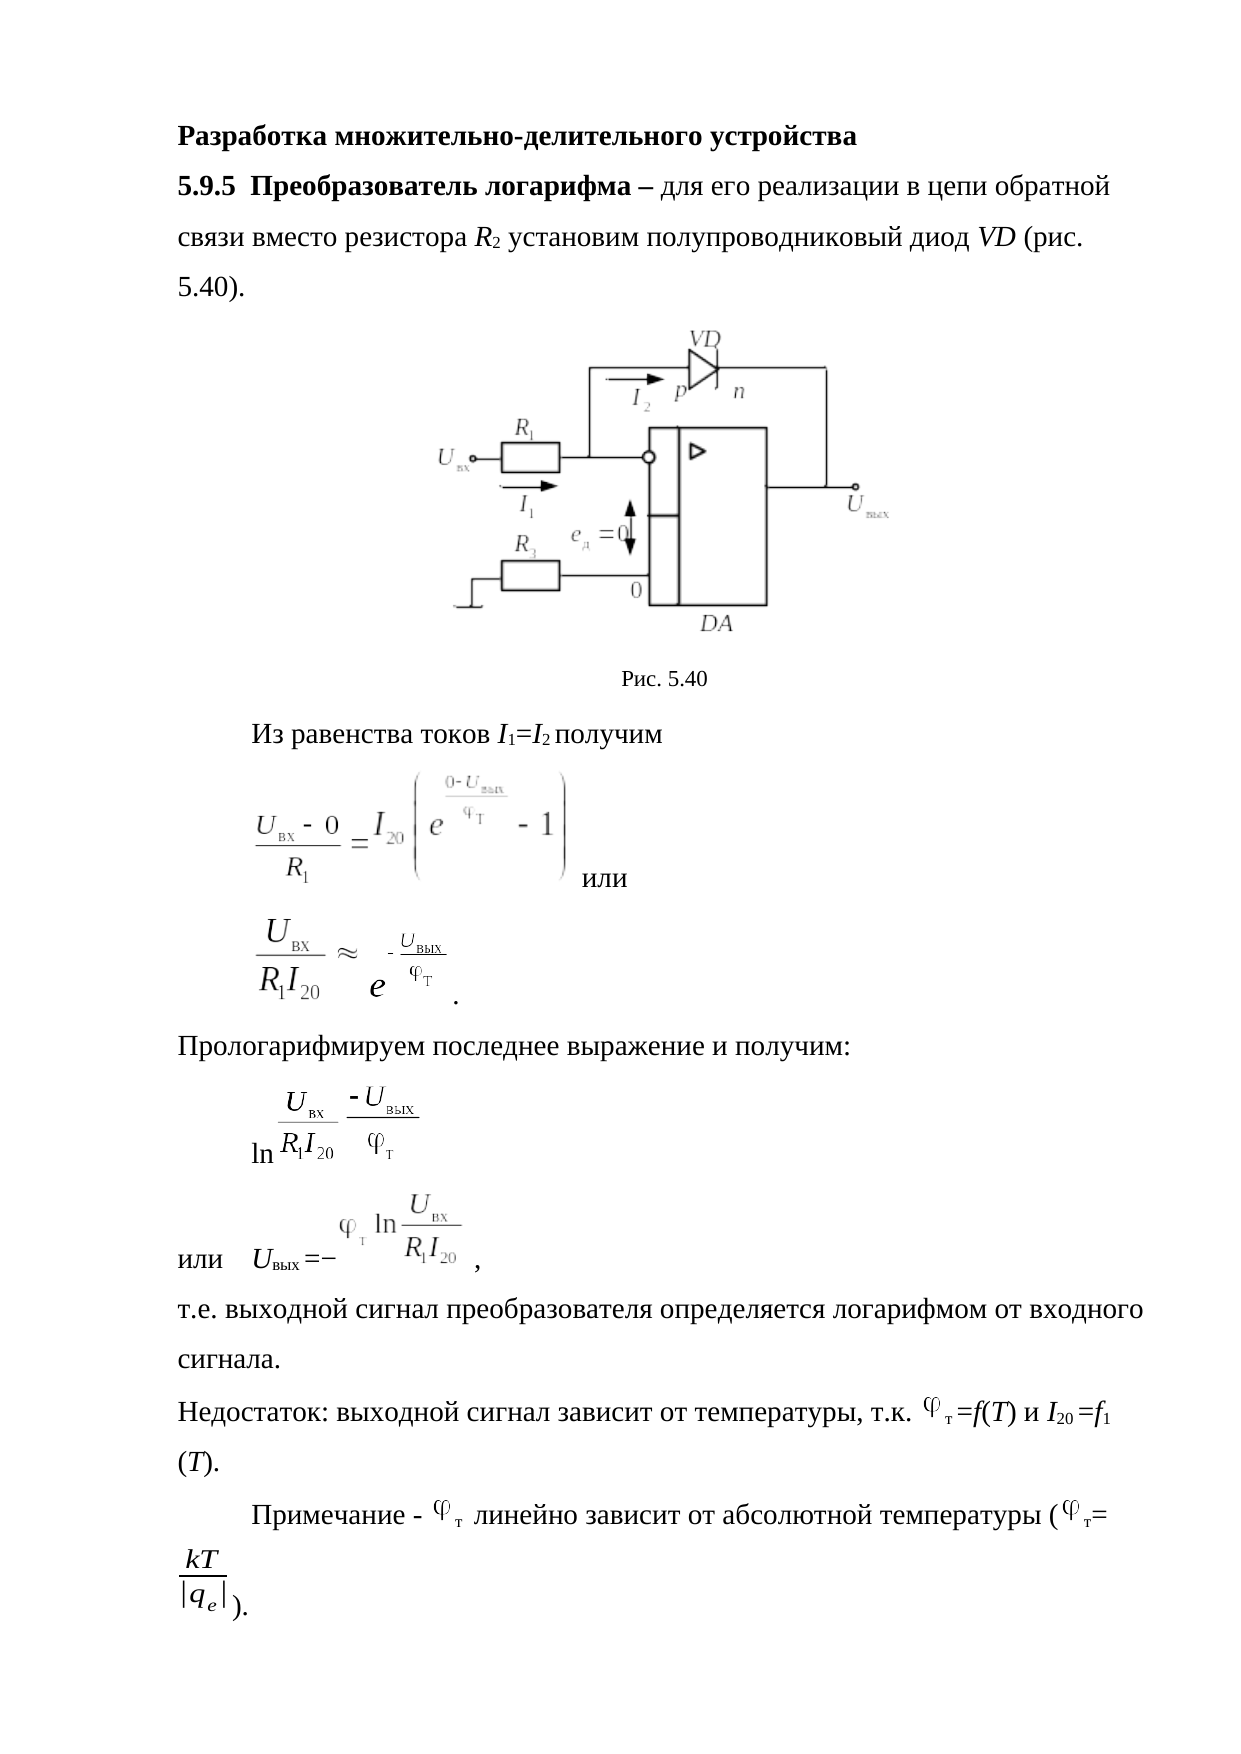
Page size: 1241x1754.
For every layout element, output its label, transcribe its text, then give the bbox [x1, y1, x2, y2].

text ln [177, 1078, 1152, 1170]
text . [177, 911, 1152, 1011]
text Недостаток: выходной сигнал зависит от температуры, т.к. т =f(T) и I20 =f1 (T). [177, 1392, 1152, 1478]
text Из равенства токов I1=I2 получим [177, 716, 1152, 749]
text 5.9.5 Преобразователь логарифма – для его реализации в цепи обратной связи вместо резистора R2 установим полупроводниковый диод VD (рис. 5.40). [177, 168, 1152, 303]
text Рис. 5.40 [177, 665, 1152, 691]
text т.е. выходной сигнал преобразователя определяется логарифмом от входного сигнала. [177, 1291, 1152, 1375]
text Прологарифмируем последнее выражение и получим: [177, 1028, 1152, 1061]
text Разработка множительно-делительного устройства [177, 118, 1152, 152]
text Примечание - т линейно зависит от абсолютной температуры (т=). [177, 1495, 1152, 1621]
text или [177, 766, 1152, 894]
text или Uвых =− , [177, 1187, 1152, 1274]
